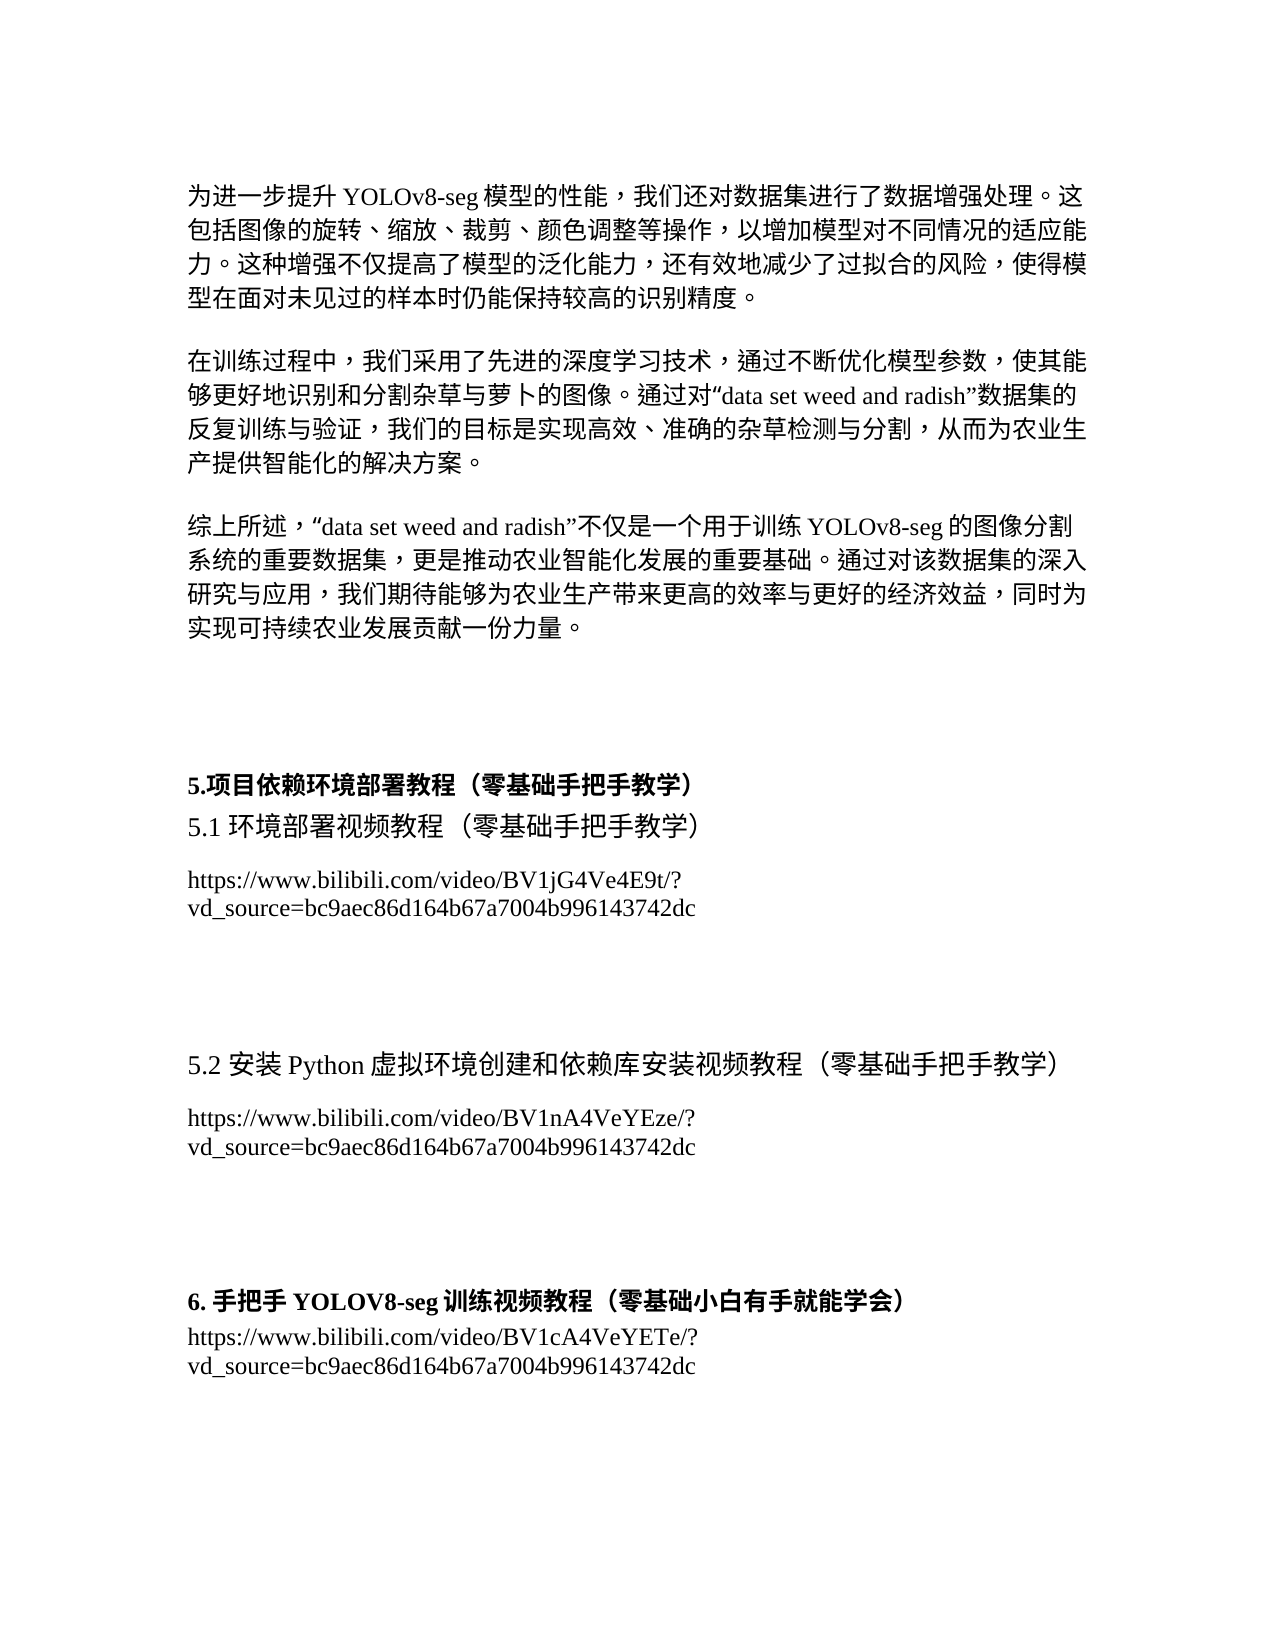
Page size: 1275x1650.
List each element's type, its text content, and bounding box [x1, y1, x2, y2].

text 5.1 环境部署视频教程（零基础手把手教学） [187, 807, 1087, 844]
text 5.2 安装Python虚拟环境创建和依赖库安装视频教程（零基础手把手教学） [187, 1045, 1087, 1082]
text https://www.bilibili.com/video/BV1jG4Ve4E9t/?vd_source=bc9aec86d164b67a7004b996143742dc [187, 865, 1087, 922]
subtitle 6. 手把手YOLOV8-seg训练视频教程（零基础小白有手就能学会） [187, 1283, 1087, 1317]
text https://www.bilibili.com/video/BV1nA4VeYEze/?vd_source=bc9aec86d164b67a7004b996143742dc [187, 1103, 1087, 1160]
subtitle 5.项目依赖环境部署教程（零基础手把手教学） [187, 768, 1087, 802]
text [187, 150, 1087, 645]
text https://www.bilibili.com/video/BV1cA4VeYETe/?vd_source=bc9aec86d164b67a7004b996143742dc [187, 1322, 1087, 1380]
